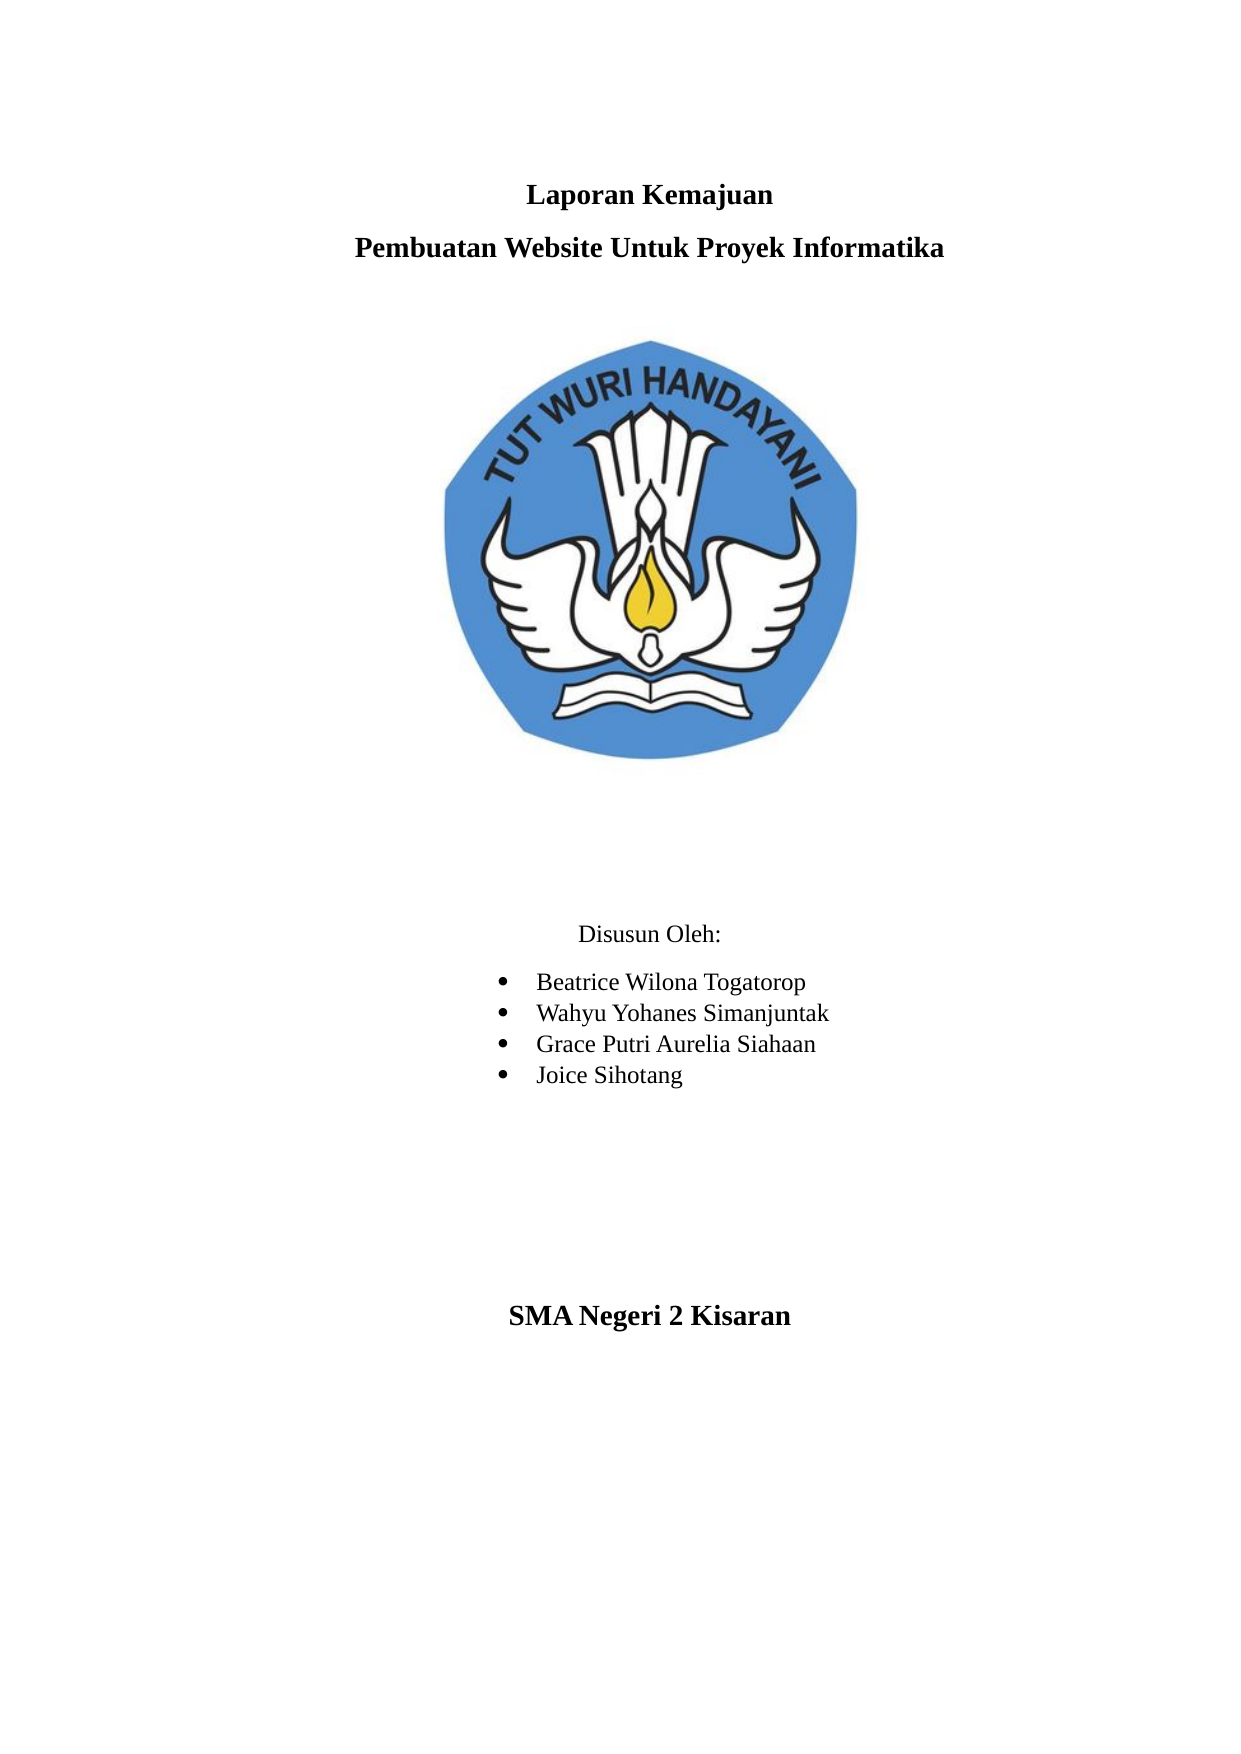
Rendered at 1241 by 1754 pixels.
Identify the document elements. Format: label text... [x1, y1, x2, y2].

list Wahyu Yohanes Simanjuntak [499, 998, 1063, 1027]
text SMA Negeri 2 Kisaran [236, 1298, 1063, 1332]
picture [236, 326, 1060, 789]
text Disusun Oleh: [236, 919, 1063, 948]
list Beatrice Wilona Togatorop [499, 967, 1063, 996]
text Laporan Kemajuan [236, 177, 1063, 211]
text Pembuatan Website Untuk Proyek Informatika [236, 230, 1063, 263]
list Grace Putri Aurelia Siahaan [499, 1029, 1063, 1058]
list Joice Sihotang [499, 1060, 1063, 1089]
